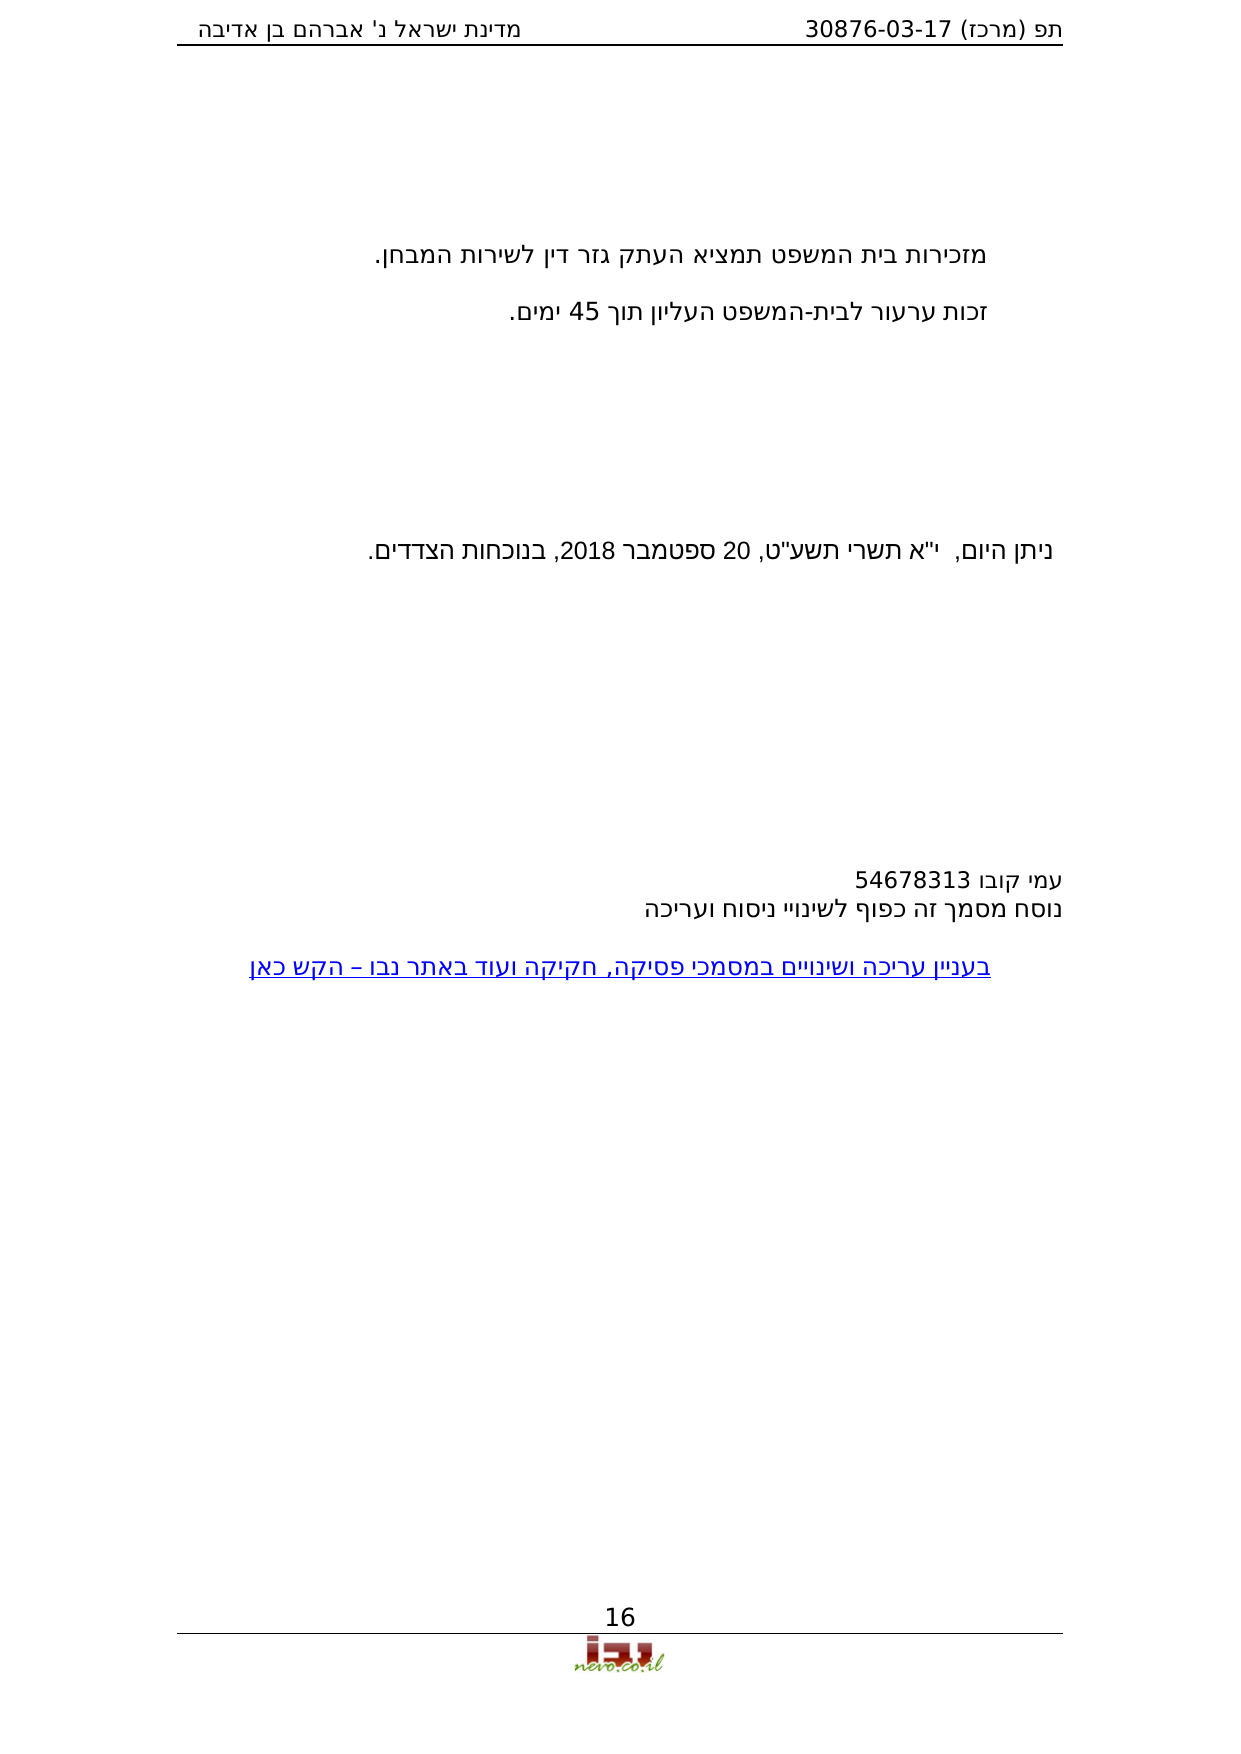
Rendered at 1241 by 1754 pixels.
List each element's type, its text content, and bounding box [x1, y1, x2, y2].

text נוסח מסמך זה כפוף לשינויי ניסוח ועריכה [177, 894, 1063, 923]
text 54678313ניתן היום, י"א תשרי תשע"ט, 20 ספטמבר 2018, בנוכחות הצדדים. [177, 536, 1063, 565]
text זכות ערעור לבית-המשפט העליון תוך 45 ימים. [177, 297, 1063, 326]
text בעניין עריכה ושינויים במסמכי פסיקה, חקיקה ועוד באתר נבו – הקש כאן [177, 952, 1063, 981]
text עמי קובו 54678313 [177, 867, 1063, 894]
text מזכירות בית המשפט תמציא העתק גזר דין לשירות המבחן. [177, 241, 988, 270]
picture [574, 1635, 666, 1673]
